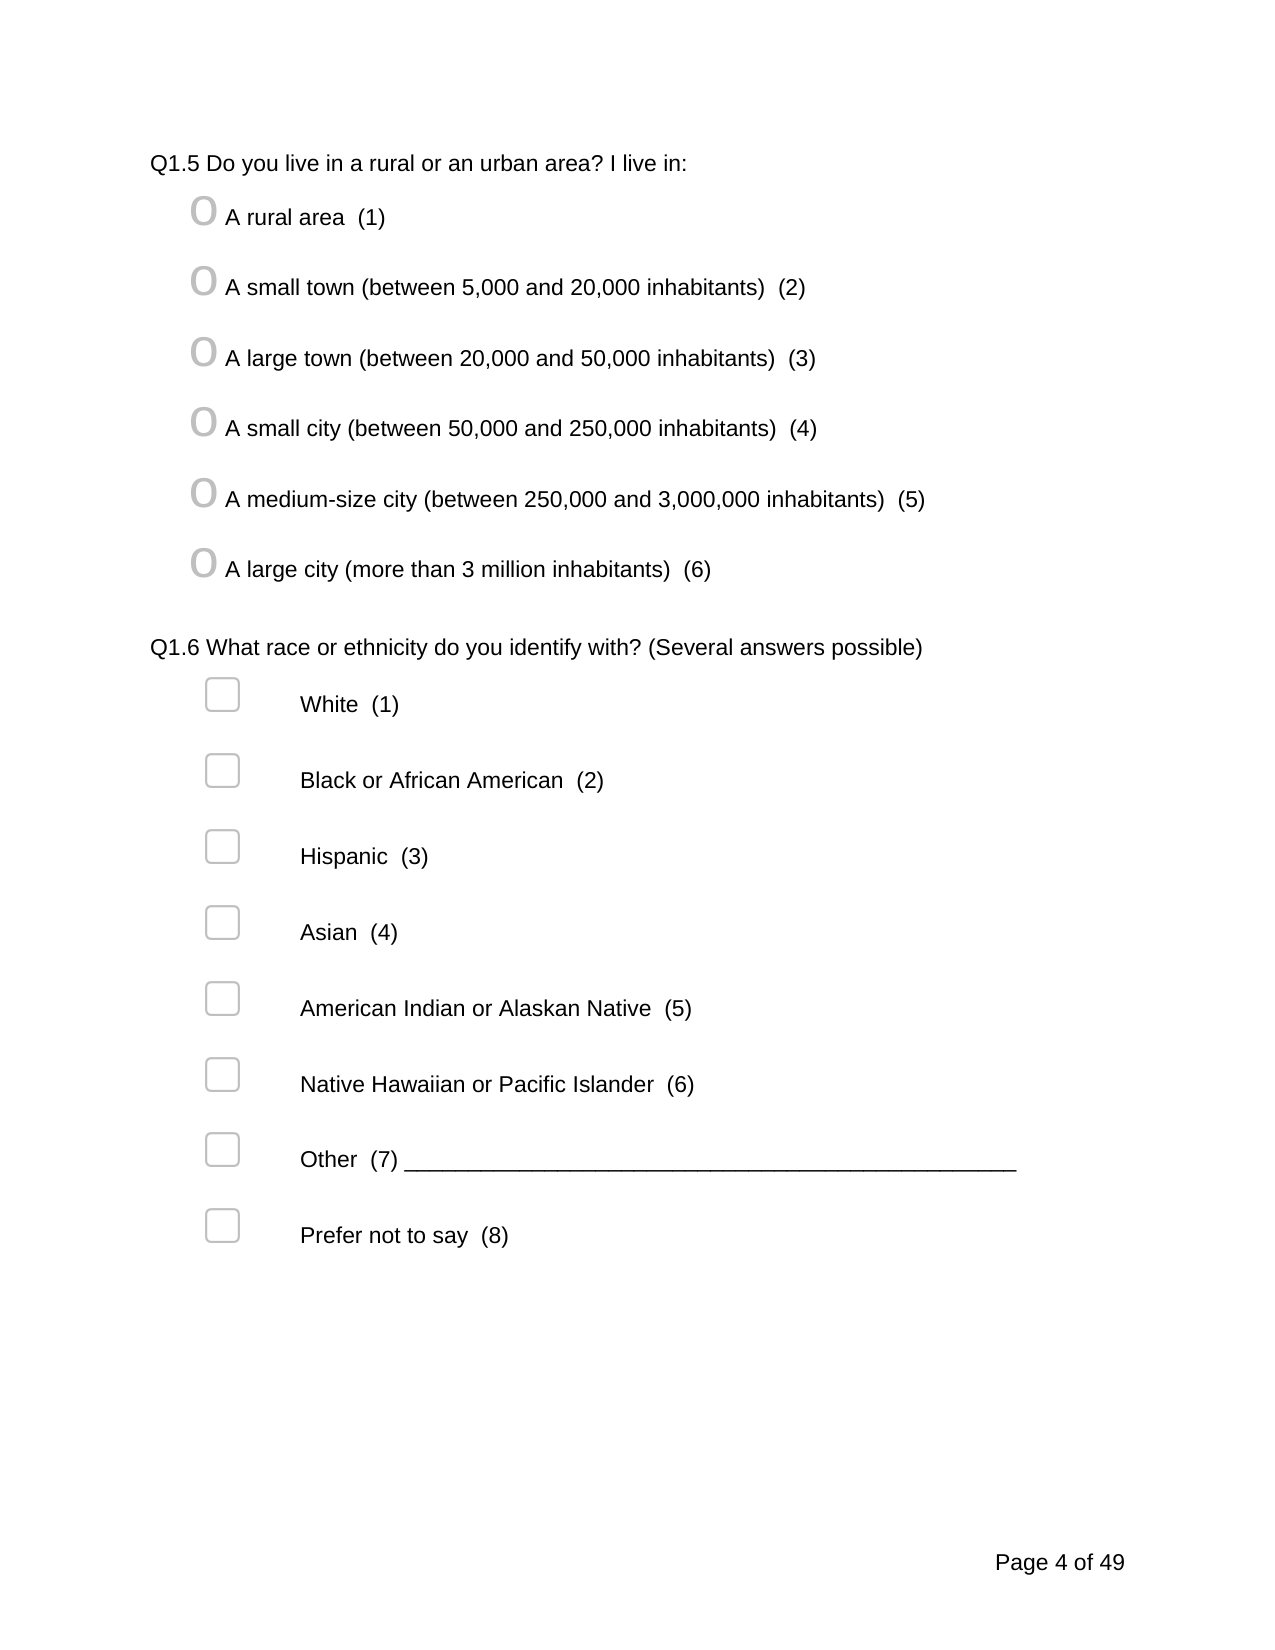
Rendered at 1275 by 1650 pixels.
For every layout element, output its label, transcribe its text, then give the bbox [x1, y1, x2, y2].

list A small town (between 5,000 and 20,000 inhabitants) (2) [187, 251, 1125, 312]
text Q1.6 What race or ethnicity do you identify with? (Several answers possible) [150, 633, 1125, 660]
list American Indian or Alaskan Native (5) [187, 967, 1125, 1033]
list Black or African American (2) [187, 740, 1125, 806]
list Prefer not to say (8) [187, 1195, 1125, 1261]
list A large city (more than 3 million inhabitants) (6) [187, 533, 1125, 594]
list Asian (4) [187, 892, 1125, 958]
list White (1) [187, 664, 1125, 730]
list A large town (between 20,000 and 50,000 inhabitants) (3) [187, 321, 1125, 383]
list Native Hawaiian or Pacific Islander (6) [187, 1043, 1125, 1109]
list A medium-size city (between 250,000 and 3,000,000 inhabitants) (5) [187, 462, 1125, 524]
list Other (7) ________________________________________________ [187, 1119, 1125, 1185]
list Hispanic (3) [187, 816, 1125, 882]
list A small city (between 50,000 and 250,000 inhabitants) (4) [187, 392, 1125, 453]
list A rural area (1) [187, 180, 1125, 242]
text Q1.5 Do you live in a rural or an urban area? I live in: [150, 150, 1125, 176]
